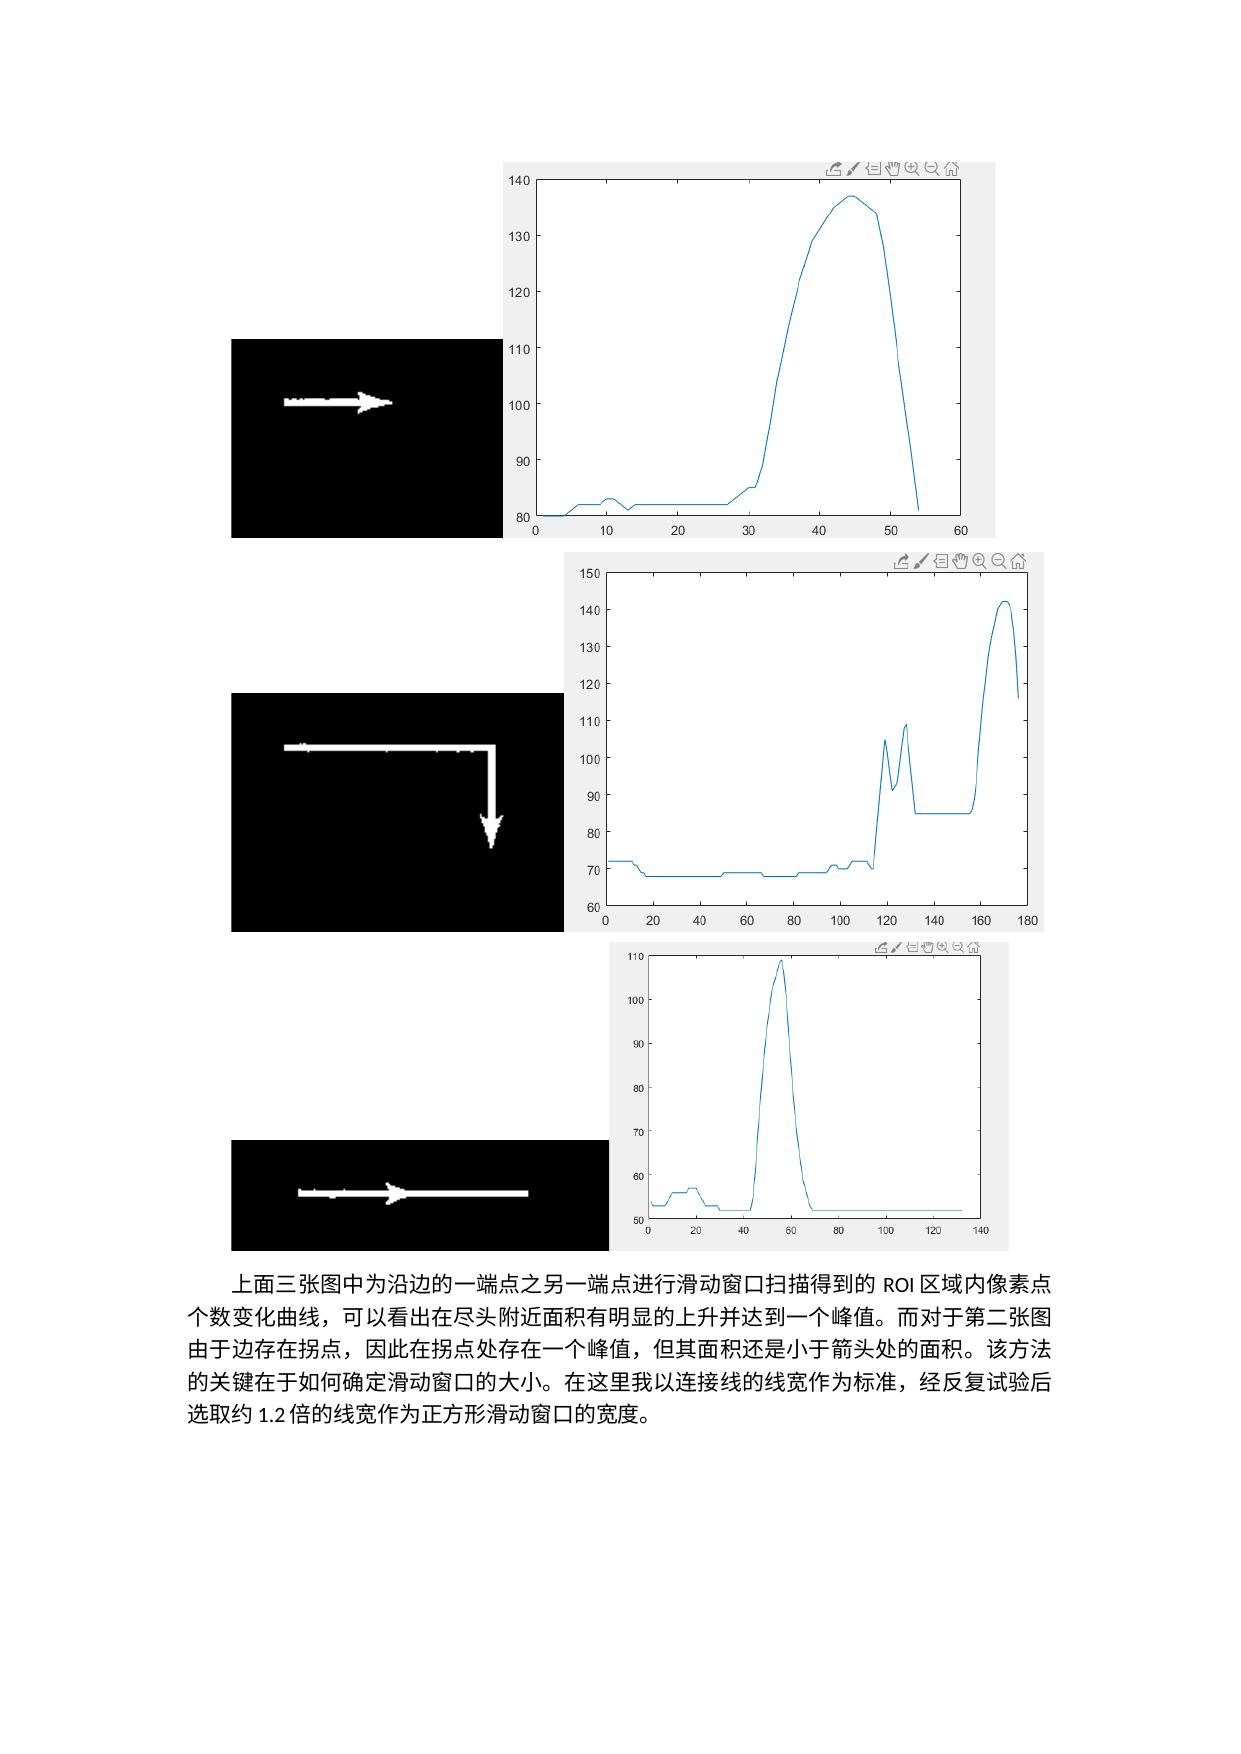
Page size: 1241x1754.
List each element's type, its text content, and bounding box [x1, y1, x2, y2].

picture [231, 552, 1045, 932]
picture [231, 162, 996, 538]
text 上面三张图中为沿边的一端点之另一端点进行滑动窗口扫描得到的ROI区域内像素点个数变化曲线，可以看出在尽头附近面积有明显的上升并达到一个峰值。而对于第二张图，由于边存在拐点，因此在拐点处存在一个峰值，但其面积还是小于箭头处的面积。该方法的关键在于如何确定滑动窗口的大小。在这里我以连接线的线宽作为标准，经反复试验后选取约1.2倍的线宽作为正方形滑动窗口的宽度。 [187, 1267, 1053, 1429]
picture [231, 942, 1009, 1251]
